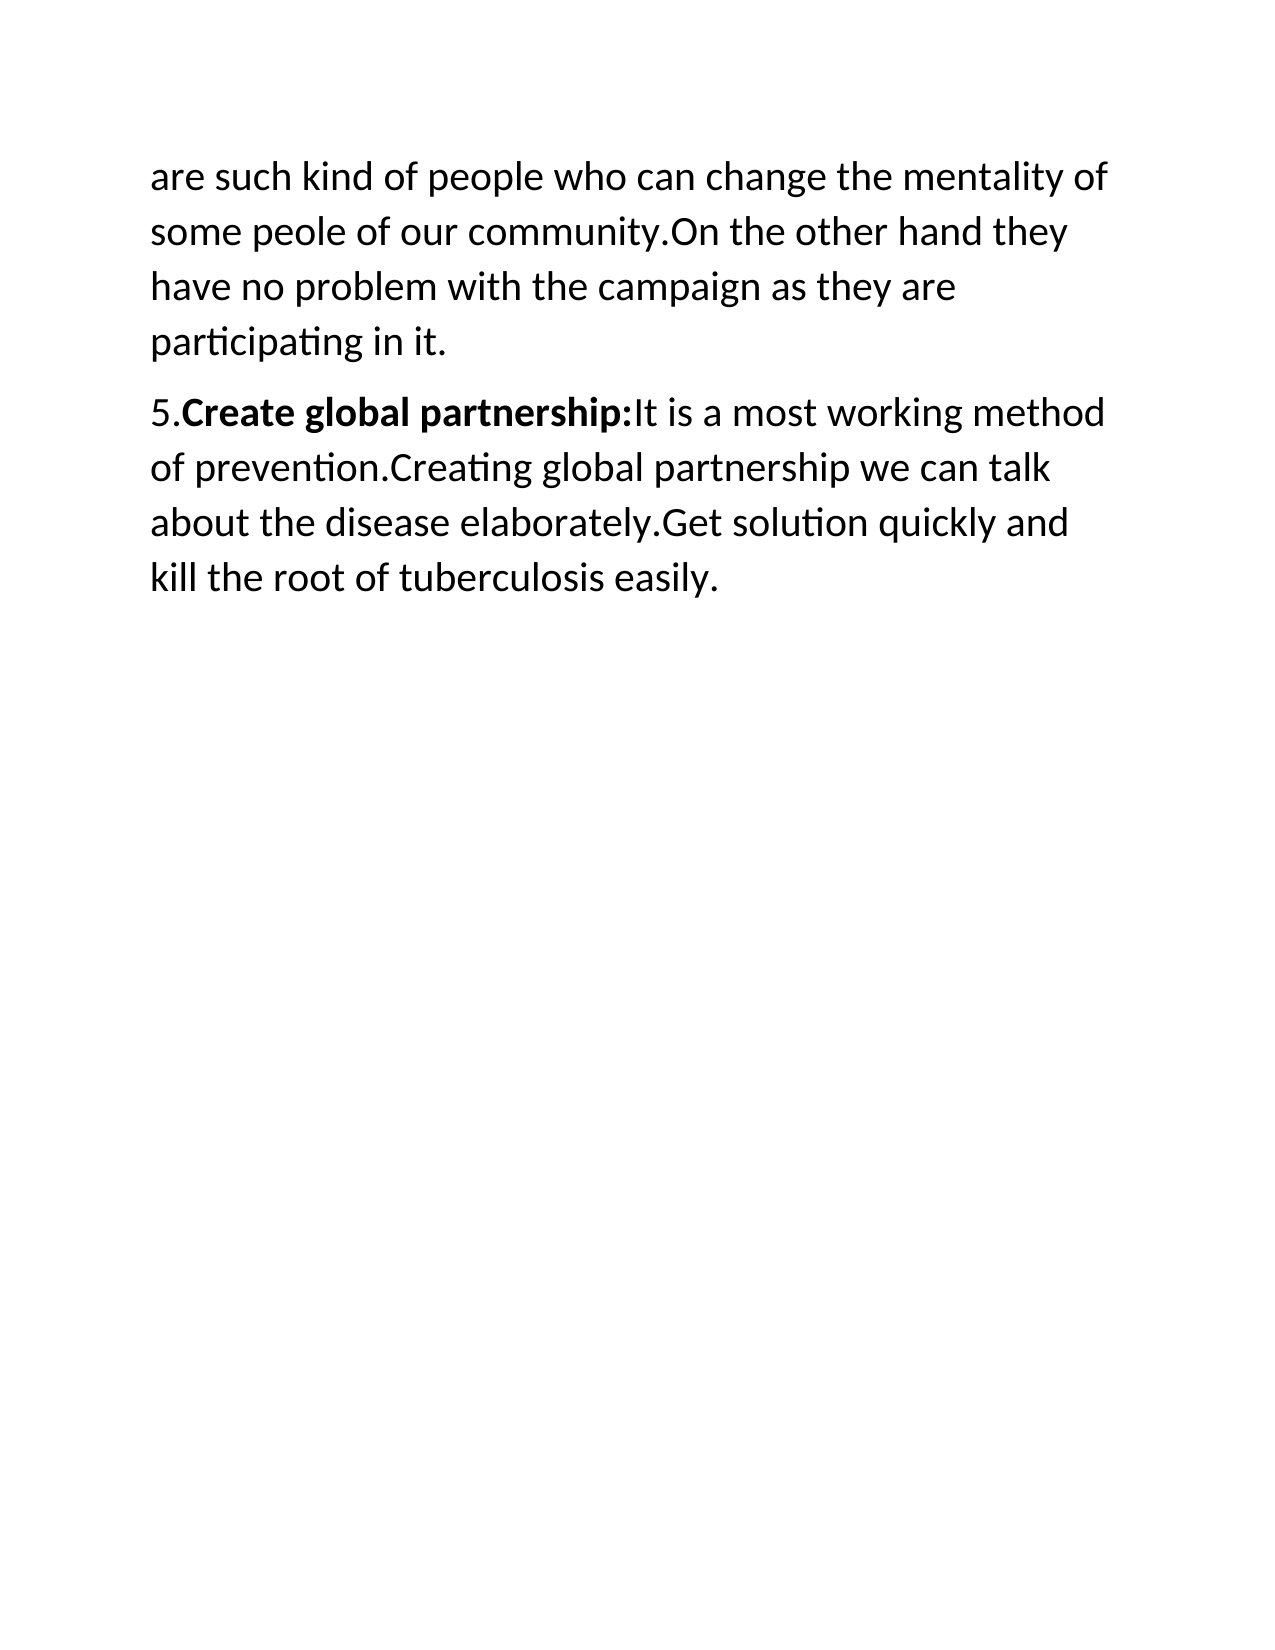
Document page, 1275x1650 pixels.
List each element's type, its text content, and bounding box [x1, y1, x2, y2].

text 5.Create global partnership:It is a most working method of prevention.Creating global partnership we can talk about the disease elaborately.Get solution quickly and kill the root of tuberculosis easily. [150, 386, 1125, 602]
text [150, 150, 1125, 366]
